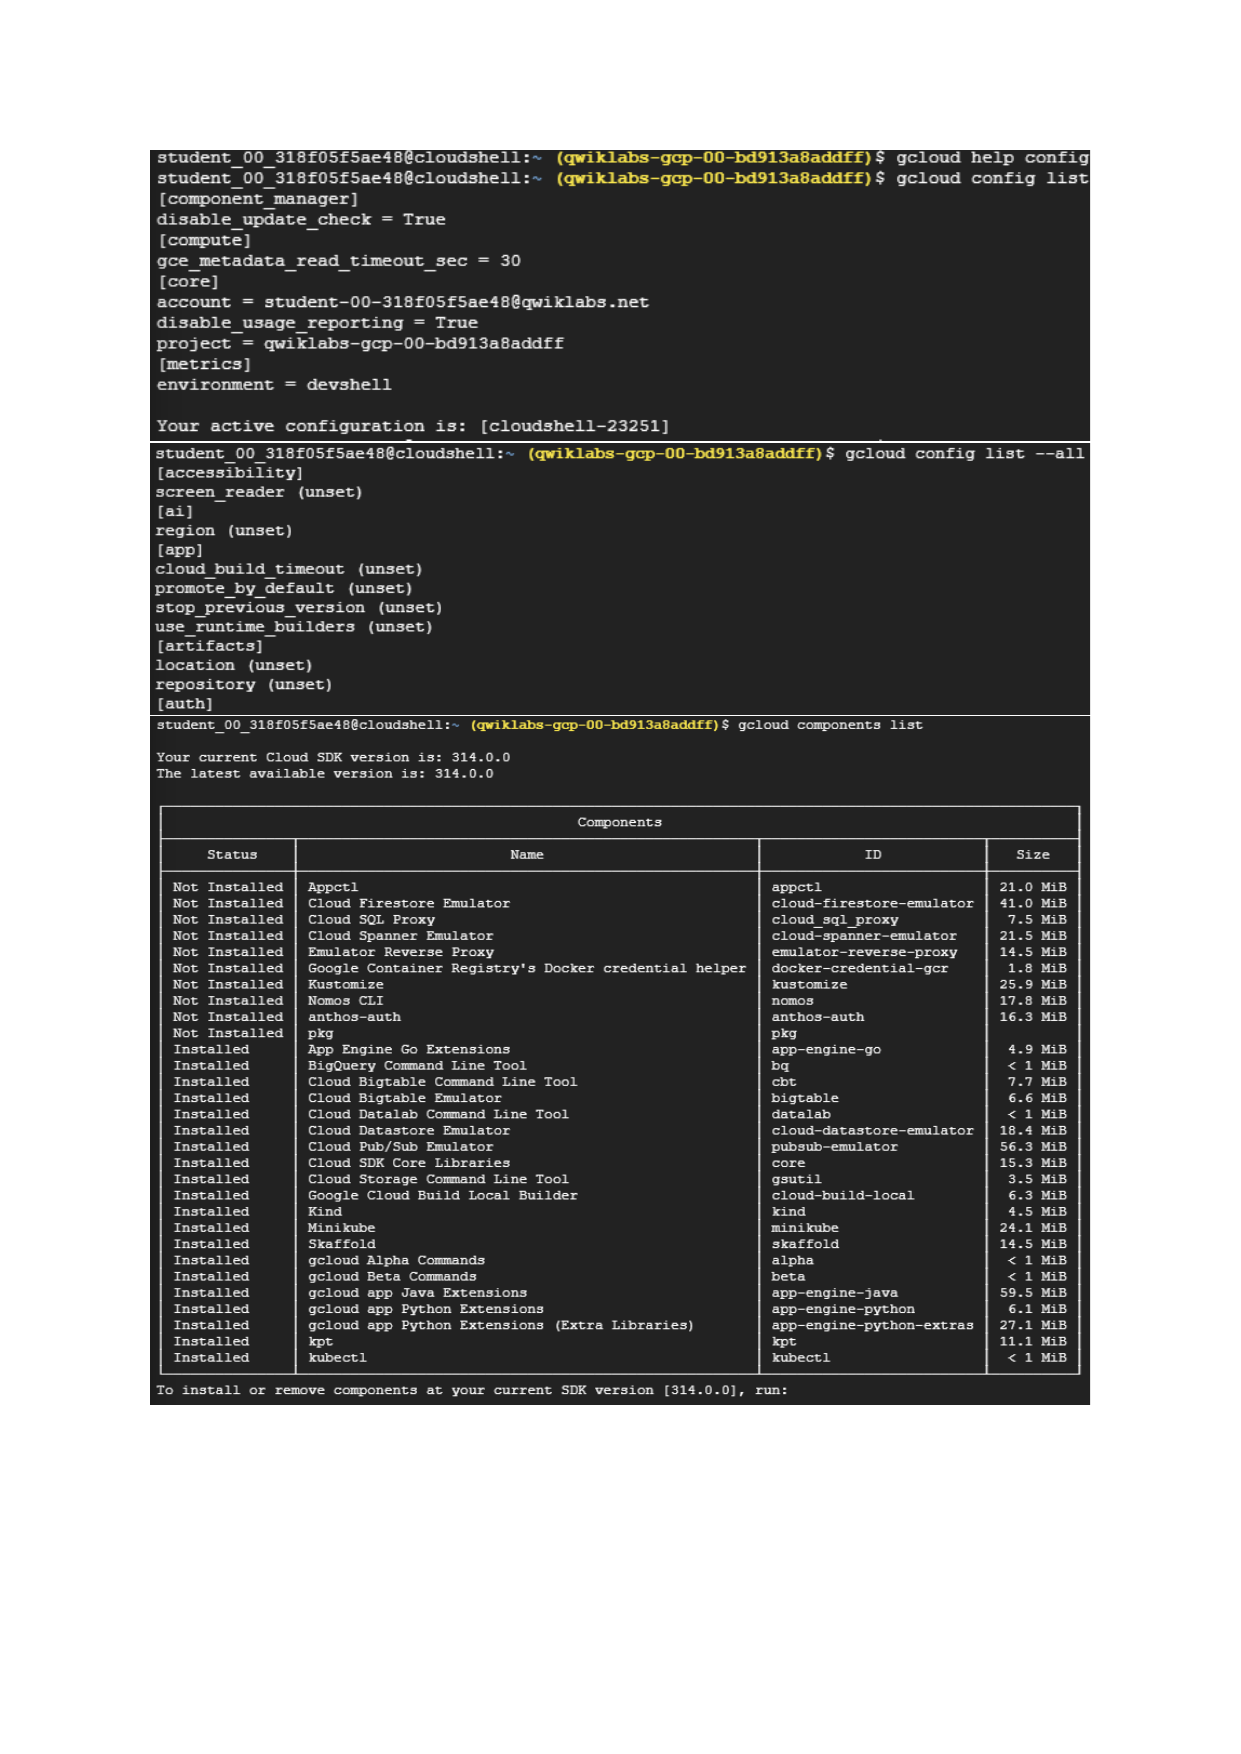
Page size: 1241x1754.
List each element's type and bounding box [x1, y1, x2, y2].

picture [150, 716, 1091, 1405]
picture [150, 443, 1091, 715]
picture [150, 150, 1091, 441]
